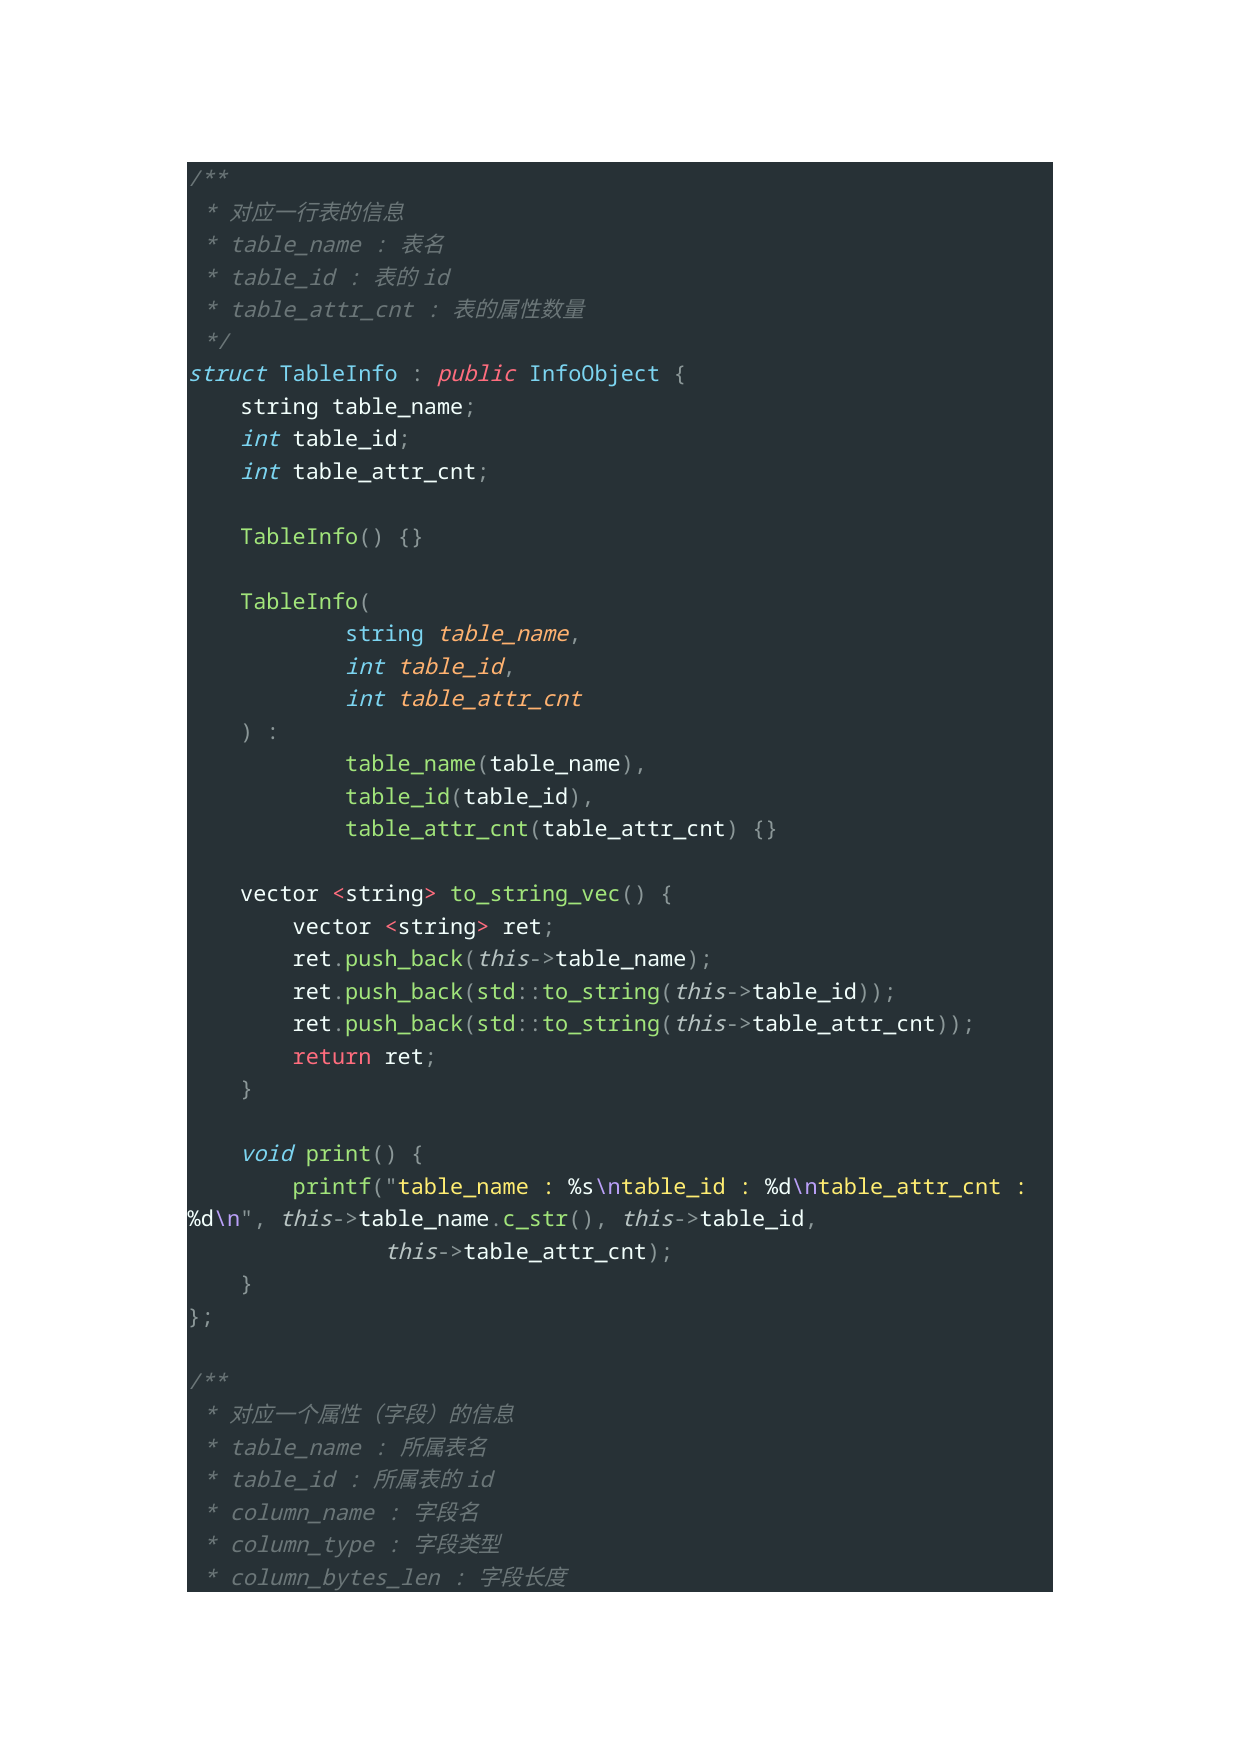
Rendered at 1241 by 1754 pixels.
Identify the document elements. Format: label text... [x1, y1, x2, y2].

text int table_attr_cnt [187, 682, 1053, 714]
text ret.push_back(this->table_name); [187, 942, 1053, 974]
text } [187, 1267, 1053, 1299]
text return ret; [187, 1039, 1053, 1072]
text TableInfo( [187, 584, 1053, 617]
text void print() { [187, 1137, 1053, 1169]
text /** [187, 162, 1053, 194]
text * 对应一个属性（字段）的信息 [187, 1397, 1053, 1429]
text printf("table_name : %s\ntable_id : %d\ntable_attr_cnt : %d\n", this->table_name.c_str(), this->table_id, [187, 1169, 1053, 1234]
text ret.push_back(std::to_string(this->table_id)); [187, 974, 1053, 1007]
text * table_name : 所属表名 [187, 1429, 1053, 1462]
text this->table_attr_cnt); [187, 1234, 1053, 1267]
text ret.push_back(std::to_string(this->table_attr_cnt)); [187, 1007, 1053, 1039]
text table_name(table_name), [187, 747, 1053, 779]
text vector <string> to_string_vec() { [187, 877, 1053, 909]
text */ [187, 324, 1053, 357]
text * table_id : 所属表的 id [187, 1462, 1053, 1494]
text vector <string> ret; [187, 909, 1053, 942]
text int table_attr_cnt; [187, 454, 1053, 487]
text string table_name, [187, 617, 1053, 649]
text string table_name; [187, 389, 1053, 422]
text int table_id; [187, 422, 1053, 454]
text /** [187, 1364, 1053, 1397]
text table_id(table_id), [187, 779, 1053, 812]
text struct TableInfo : public InfoObject { [187, 357, 1053, 389]
text * column_type : 字段类型 [187, 1527, 1053, 1559]
text * table_attr_cnt : 表的属性数量 [187, 292, 1053, 324]
text * table_name : 表名 [187, 227, 1053, 259]
text TableInfo() {} [187, 519, 1053, 552]
text int table_id, [187, 649, 1053, 682]
text table_attr_cnt(table_attr_cnt) {} [187, 812, 1053, 844]
text } [187, 1072, 1053, 1104]
text }; [187, 1299, 1053, 1332]
text * 对应一行表的信息 [187, 194, 1053, 227]
text * column_bytes_len : 字段长度 [187, 1559, 1053, 1592]
text * column_name : 字段名 [187, 1494, 1053, 1527]
text * table_id : 表的 id [187, 259, 1053, 292]
text ) : [187, 714, 1053, 747]
